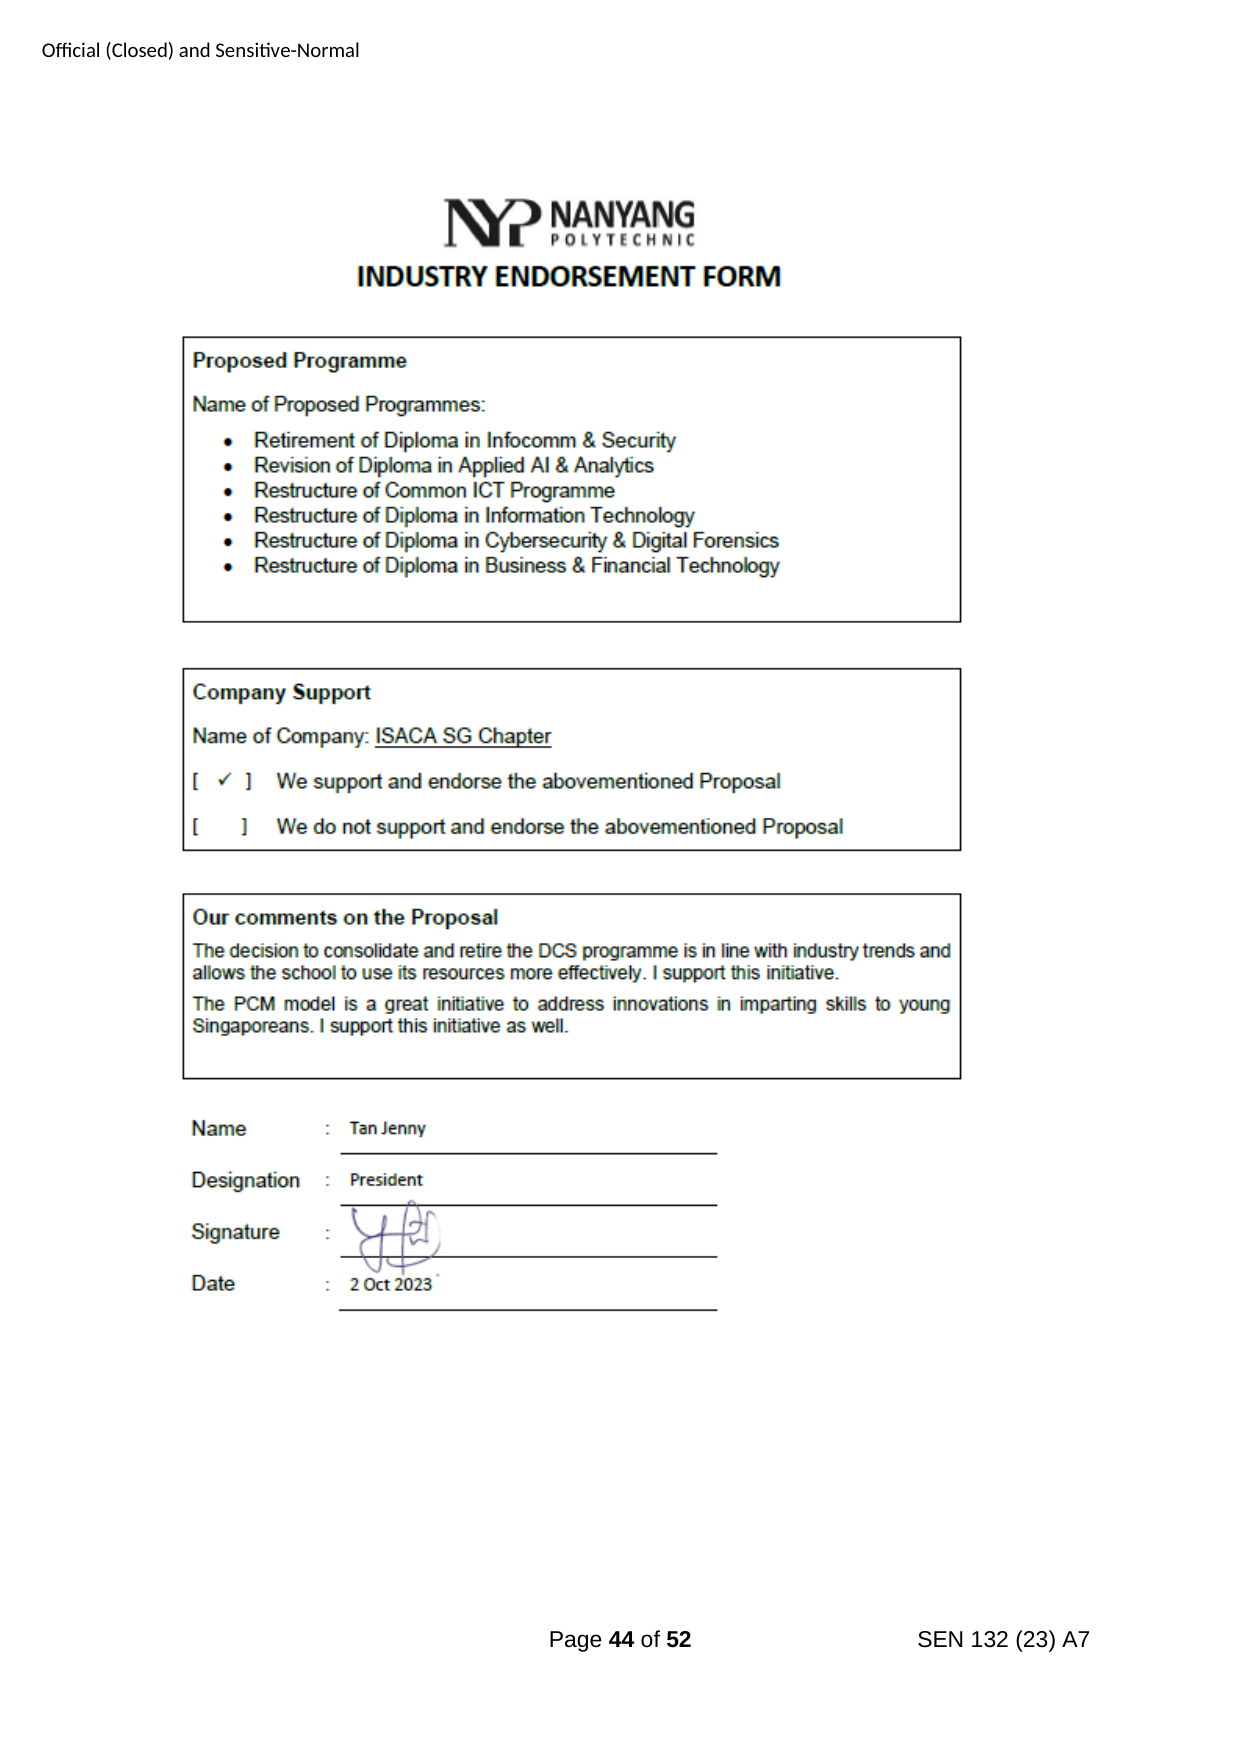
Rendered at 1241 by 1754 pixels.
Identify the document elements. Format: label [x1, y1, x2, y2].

picture [150, 150, 1007, 1355]
